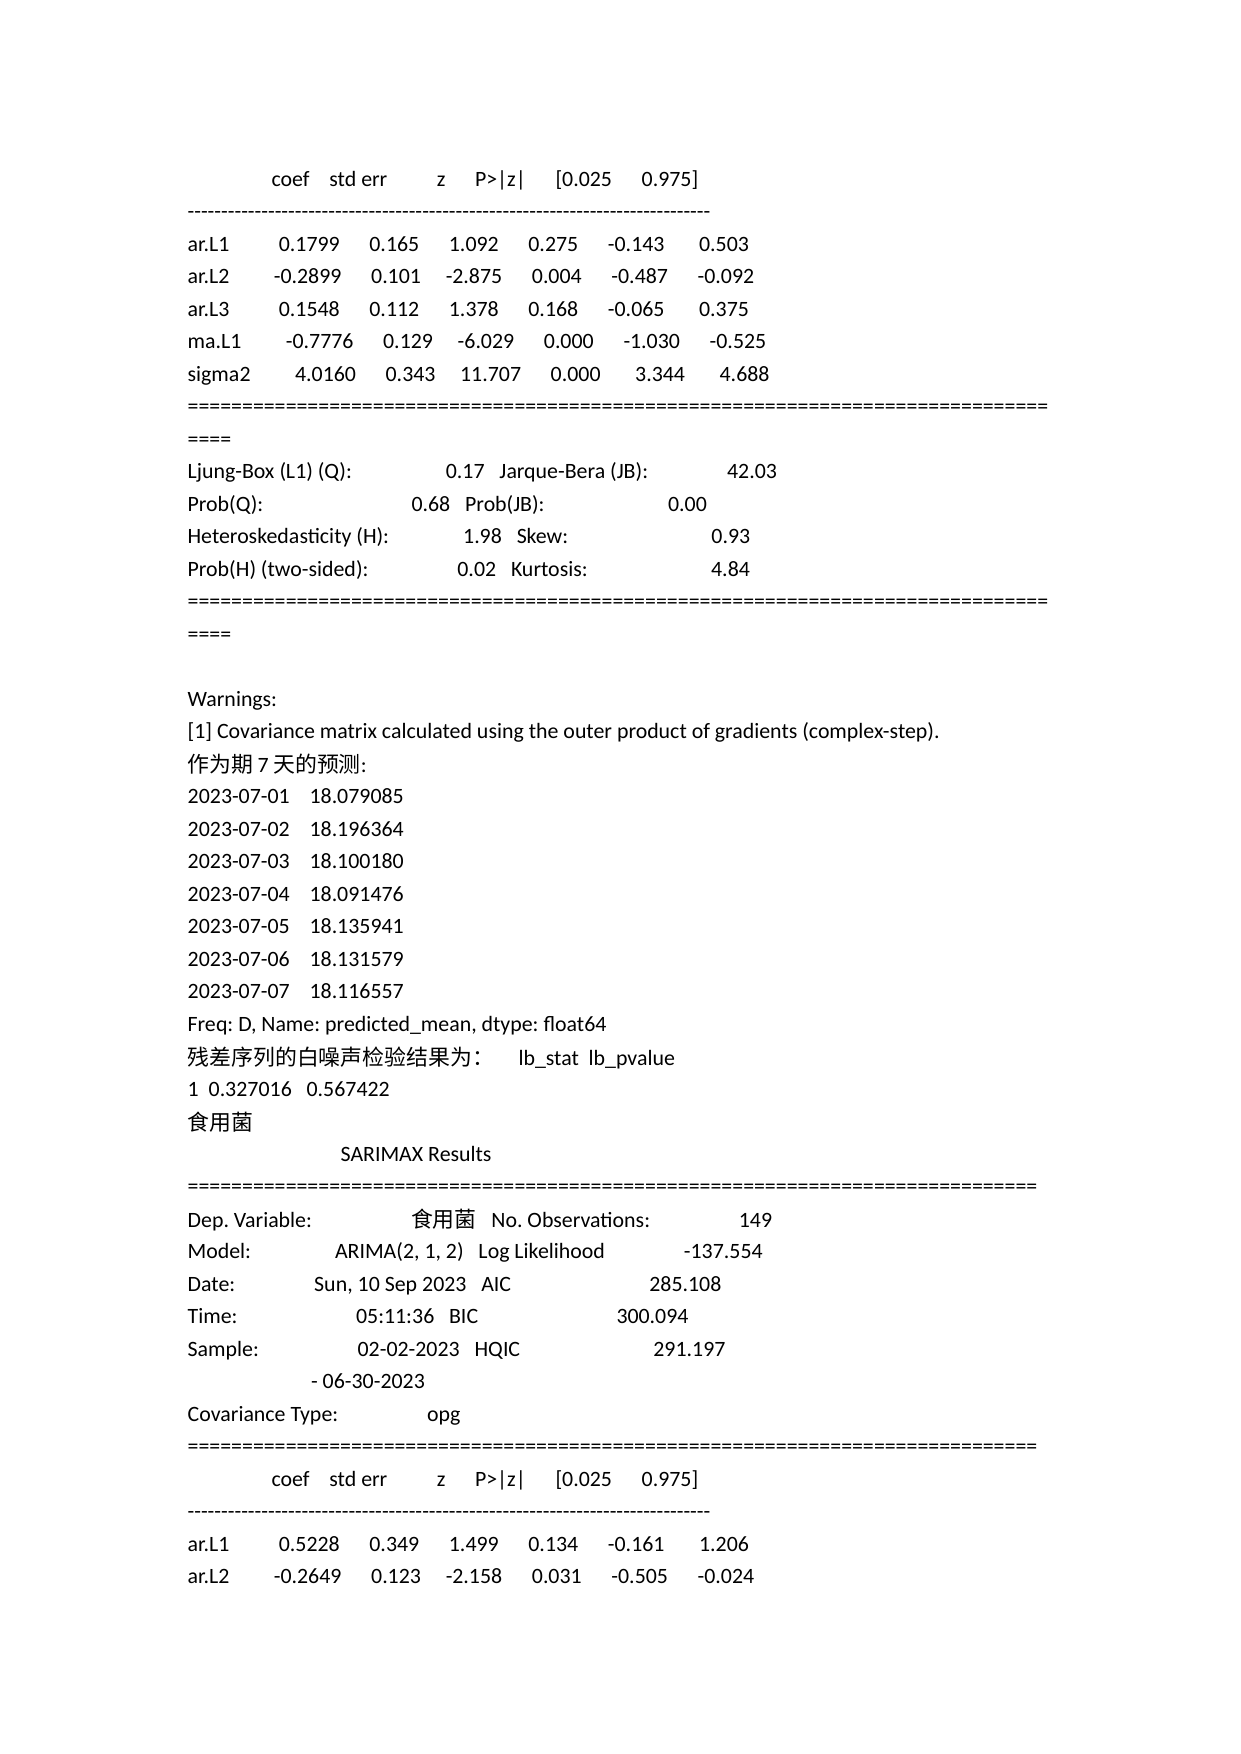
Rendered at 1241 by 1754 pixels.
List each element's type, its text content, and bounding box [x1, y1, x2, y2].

text 2023-07-04 18.091476 [187, 877, 1053, 909]
text 2023-07-03 18.100180 [187, 844, 1053, 877]
text 2023-07-05 18.135941 [187, 909, 1053, 942]
text ------------------------------------------------------------------------------ [187, 194, 1053, 227]
text ar.L2 -0.2899 0.101 -2.875 0.004 -0.487 -0.092 [187, 259, 1053, 292]
text ============================================================================== [187, 1169, 1053, 1202]
text 1 0.327016 0.567422 [187, 1072, 1053, 1104]
text ar.L2 -0.2649 0.123 -2.158 0.031 -0.505 -0.024 [187, 1559, 1053, 1592]
text ma.L1 -0.7776 0.129 -6.029 0.000 -1.030 -0.525 [187, 324, 1053, 357]
text Freq: D, Name: predicted_mean, dtype: float64 [187, 1007, 1053, 1039]
text Warnings: [187, 682, 1053, 714]
text 2023-07-02 18.196364 [187, 812, 1053, 844]
text 2023-07-06 18.131579 [187, 942, 1053, 974]
text coef std err z P>|z| [0.025 0.975] [187, 162, 1053, 194]
text ar.L3 0.1548 0.112 1.378 0.168 -0.065 0.375 [187, 292, 1053, 324]
text ============================================================================== [187, 1429, 1053, 1462]
text =================================================================================== [187, 584, 1053, 649]
text 食用菌 [187, 1104, 1053, 1137]
text Prob(H) (two-sided): 0.02 Kurtosis: 4.84 [187, 552, 1053, 584]
text 残差序列的白噪声检验结果为： lb_stat lb_pvalue [187, 1039, 1053, 1072]
text 2023-07-07 18.116557 [187, 974, 1053, 1007]
text [1] Covariance matrix calculated using the outer product of gradients (complex-step). [187, 714, 1053, 747]
text 作为期7天的预测: [187, 747, 1053, 779]
text sigma2 4.0160 0.343 11.707 0.000 3.344 4.688 [187, 357, 1053, 389]
text =================================================================================== [187, 389, 1053, 454]
text Date: Sun, 10 Sep 2023 AIC 285.108 [187, 1267, 1053, 1299]
text Time: 05:11:36 BIC 300.094 [187, 1299, 1053, 1332]
text Ljung-Box (L1) (Q): 0.17 Jarque-Bera (JB): 42.03 [187, 454, 1053, 487]
text coef std err z P>|z| [0.025 0.975] [187, 1462, 1053, 1494]
text ar.L1 0.1799 0.165 1.092 0.275 -0.143 0.503 [187, 227, 1053, 259]
text Covariance Type: opg [187, 1397, 1053, 1429]
text Prob(Q): 0.68 Prob(JB): 0.00 [187, 487, 1053, 519]
text Sample: 02-02-2023 HQIC 291.197 [187, 1332, 1053, 1364]
text ------------------------------------------------------------------------------ [187, 1494, 1053, 1527]
text - 06-30-2023 [187, 1364, 1053, 1397]
text Heteroskedasticity (H): 1.98 Skew: 0.93 [187, 519, 1053, 552]
text Model: ARIMA(2, 1, 2) Log Likelihood -137.554 [187, 1234, 1053, 1267]
text SARIMAX Results [187, 1137, 1053, 1169]
text ar.L1 0.5228 0.349 1.499 0.134 -0.161 1.206 [187, 1527, 1053, 1559]
text 2023-07-01 18.079085 [187, 779, 1053, 812]
text Dep. Variable: 食用菌 No. Observations: 149 [187, 1202, 1053, 1234]
